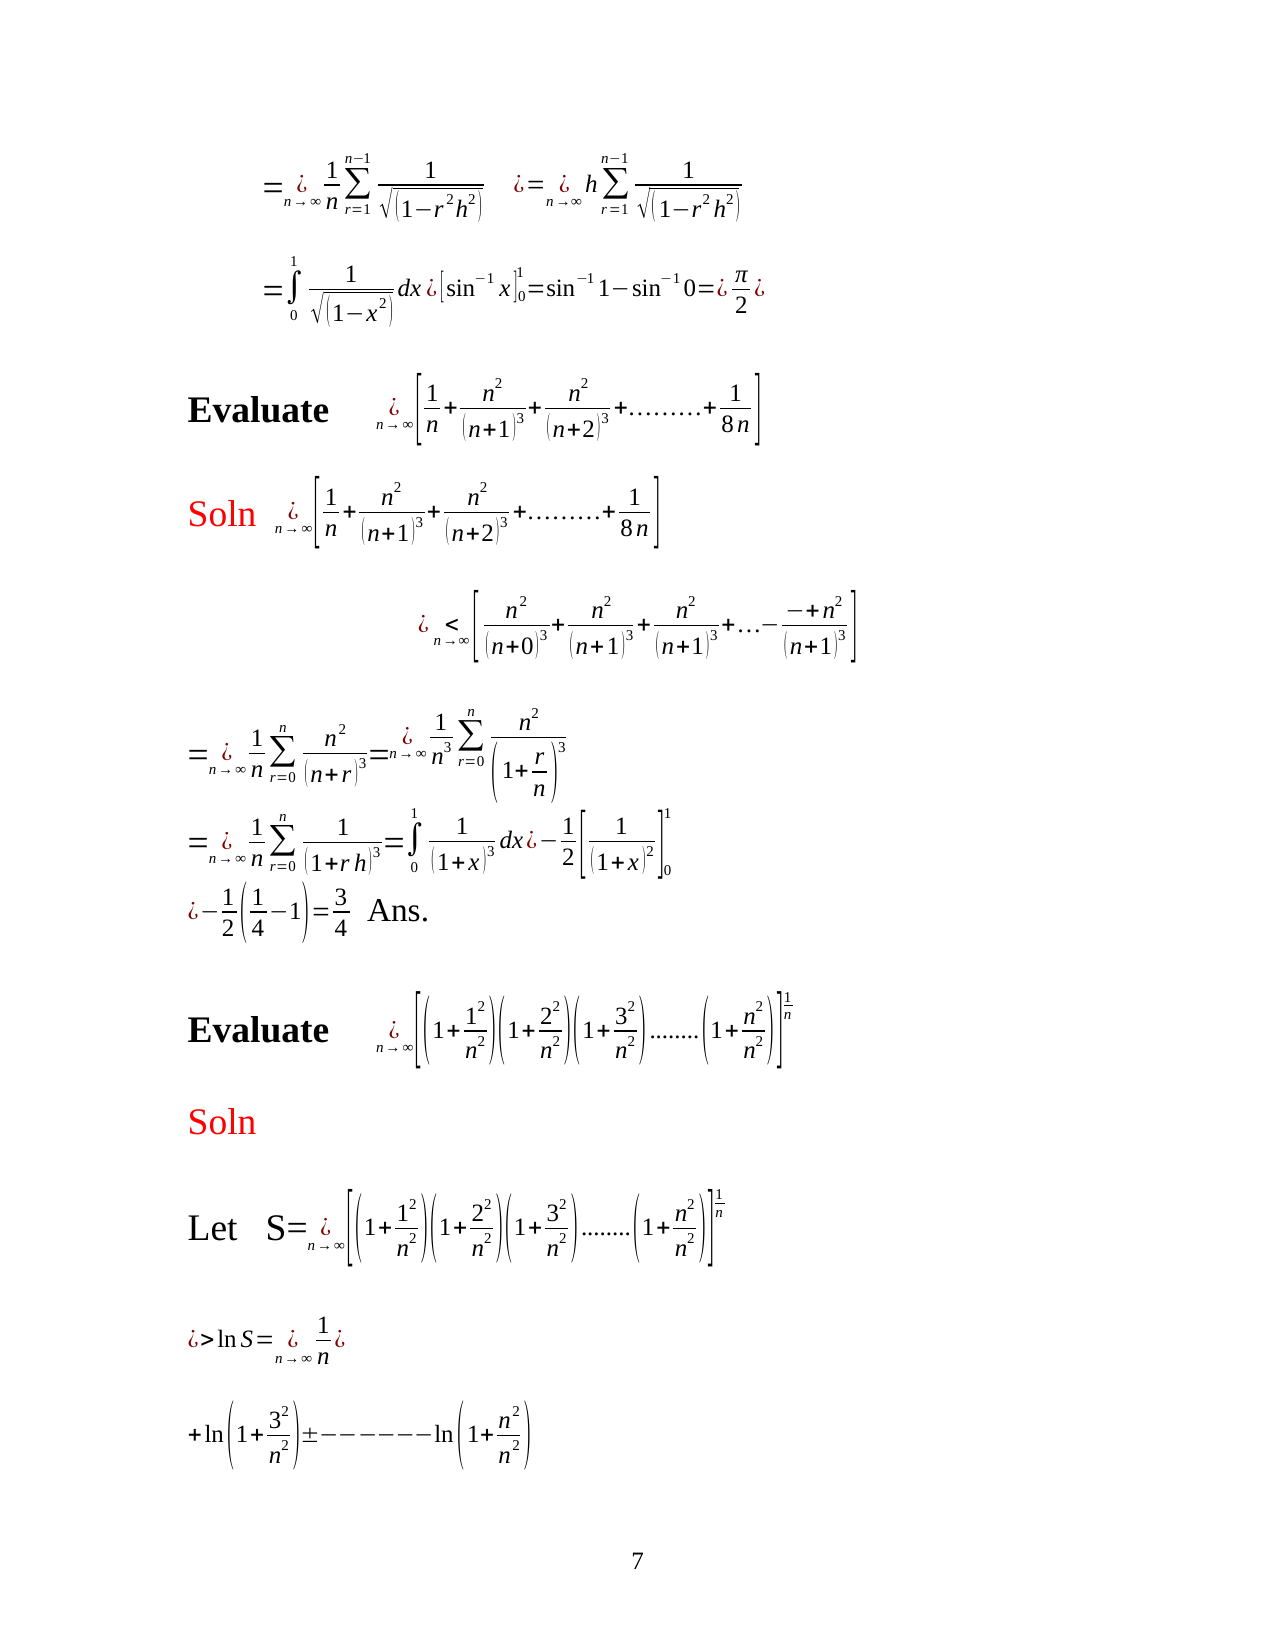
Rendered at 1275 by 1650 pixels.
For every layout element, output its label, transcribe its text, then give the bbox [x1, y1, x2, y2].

text == [187, 703, 1087, 805]
text Let S= [187, 1186, 1087, 1268]
text Evaluate [187, 988, 1087, 1071]
text Ans. [187, 880, 1087, 945]
text Soln [187, 1099, 1087, 1143]
text = [187, 253, 1087, 328]
text == [187, 805, 1087, 880]
text = [187, 150, 1087, 224]
text Evaluate [187, 372, 1087, 447]
text Soln [187, 476, 1087, 551]
